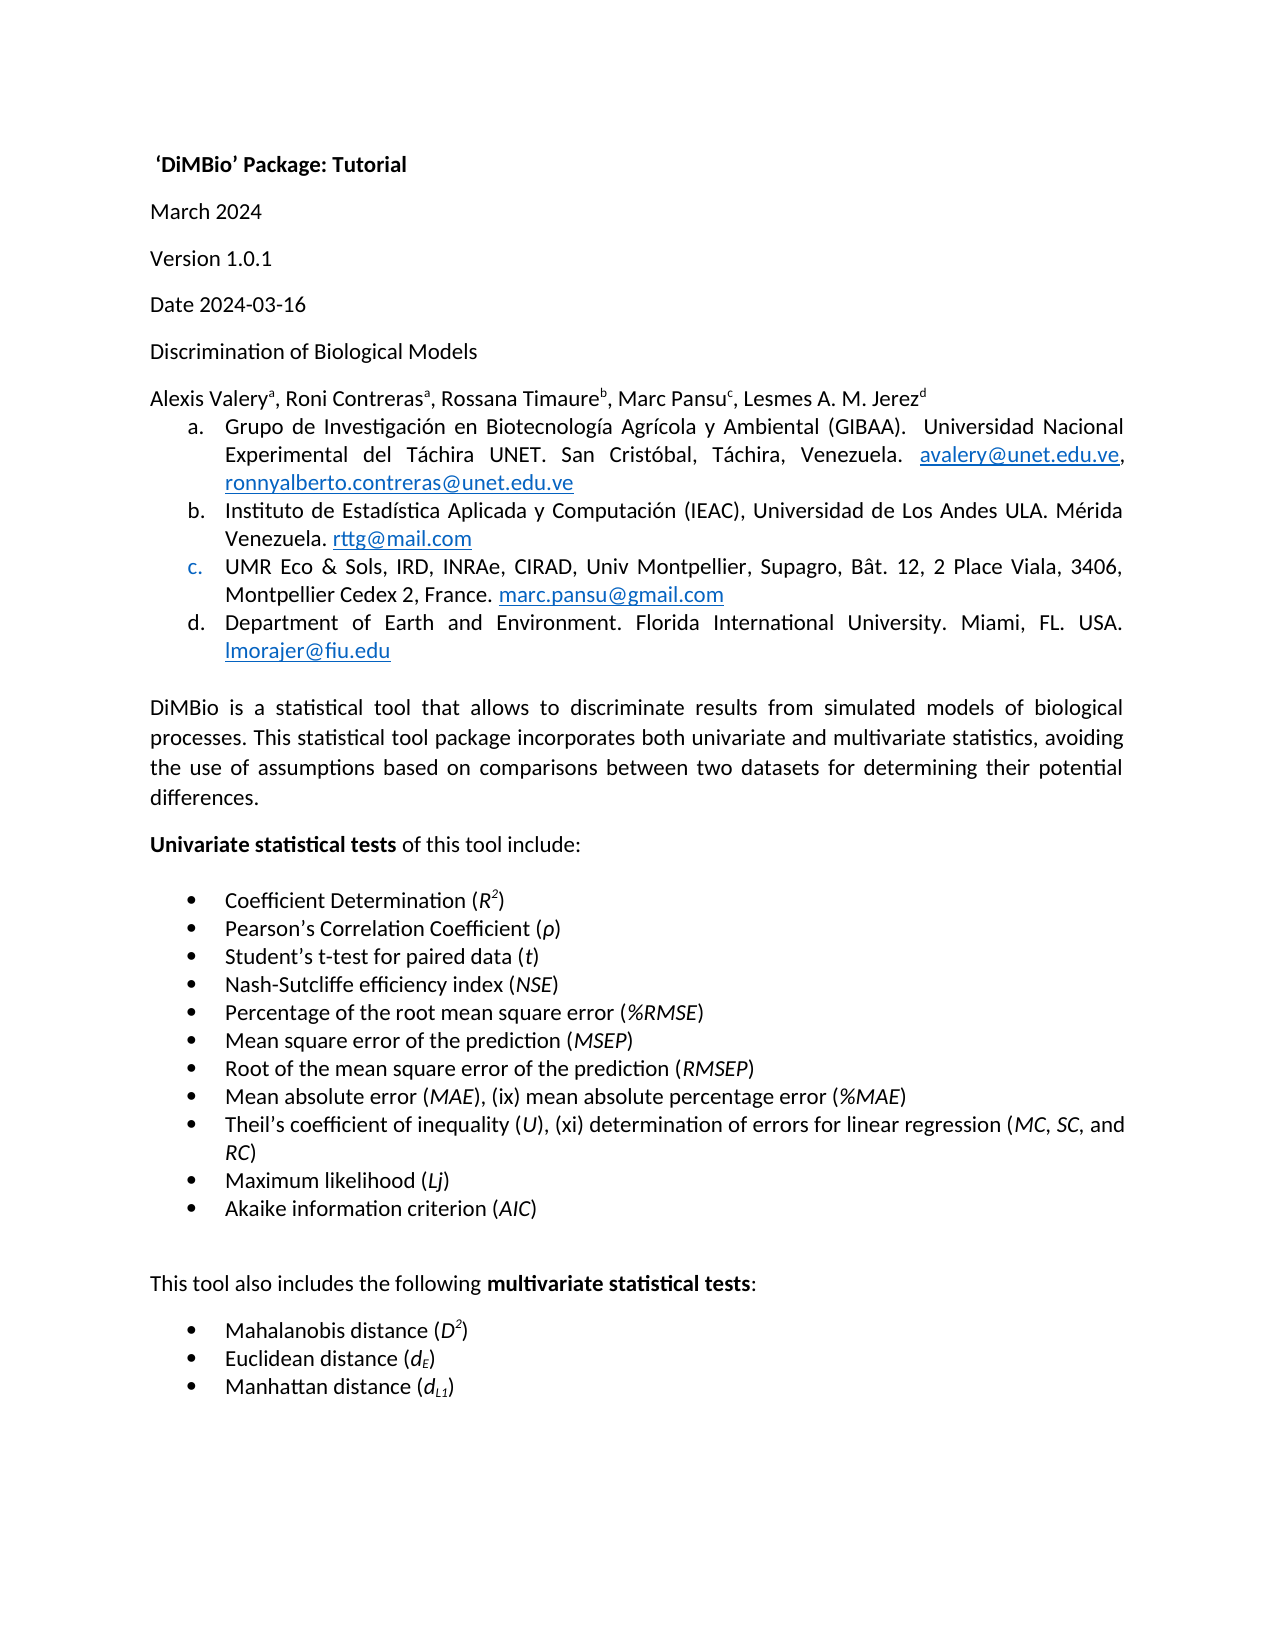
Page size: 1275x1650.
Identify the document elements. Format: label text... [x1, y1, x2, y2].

text ‘DiMBio’ Package: Tutorial [150, 150, 1125, 178]
text Univariate statistical tests of this tool include: [150, 830, 1125, 858]
list Nash-Sutcliffe efficiency index (NSE) [187, 970, 1125, 998]
list Grupo de Investigación en Biotecnología Agrícola y Ambiental (GIBAA). Universidad Nacional Experimental del Táchira UNET. San Cristóbal, Táchira, Venezuela. avalery@unet.edu.ve, ronnyalberto.contreras@unet.edu.ve [187, 412, 1125, 496]
list Akaike information criterion (AIC) [187, 1194, 1125, 1222]
list Pearson’s Correlation Coefficient (ρ) [187, 914, 1125, 942]
list Instituto de Estadística Aplicada y Computación (IEAC), Universidad de Los Andes ULA. Mérida Venezuela. rttg@mail.com [187, 496, 1125, 552]
text March 2024 [150, 197, 1125, 225]
list Theil’s coefficient of inequality (U), (xi) determination of errors for linear regression (MC, SC, and RC) [187, 1110, 1125, 1166]
list UMR Eco & Sols, IRD, INRAe, CIRAD, Univ Montpellier, Supagro, Bât. 12, 2 Place Viala, 3406, Montpellier Cedex 2, France. marc.pansu@gmail.com [187, 552, 1125, 608]
list Department of Earth and Environment. Florida International University. Miami, FL. USA. lmorajer@fiu.edu [187, 608, 1125, 664]
list Mahalanobis distance (D2) [187, 1316, 1125, 1344]
text DiMBio is a statistical tool that allows to discriminate results from simulated models of biological processes. This statistical tool package incorporates both univariate and multivariate statistics, avoiding the use of assumptions based on comparisons between two datasets for determining their potential differences. [150, 693, 1125, 811]
text This tool also includes the following multivariate statistical tests: [150, 1269, 1125, 1297]
list Root of the mean square error of the prediction (RMSEP) [187, 1054, 1125, 1082]
list Euclidean distance (dE) [187, 1344, 1125, 1372]
list Coefficient Determination (R2) [187, 886, 1125, 914]
list Maximum likelihood (Lj) [187, 1166, 1125, 1194]
text Discrimination of Biological Models [150, 337, 1125, 366]
text Date 2024-03-16 [150, 291, 1125, 319]
list Mean square error of the prediction (MSEP) [187, 1026, 1125, 1054]
list Percentage of the root mean square error (%RMSE) [187, 998, 1125, 1026]
text Version 1.0.1 [150, 244, 1125, 272]
text Alexis Valerya, Roni Contrerasa, Rossana Timaureb, Marc Pansuc, Lesmes A. M. Jerezd [150, 384, 1125, 412]
list Manhattan distance (dL1) [187, 1372, 1125, 1400]
list Mean absolute error (MAE), (ix) mean absolute percentage error (%MAE) [187, 1082, 1125, 1110]
list Student’s t-test for paired data (t) [187, 942, 1125, 970]
